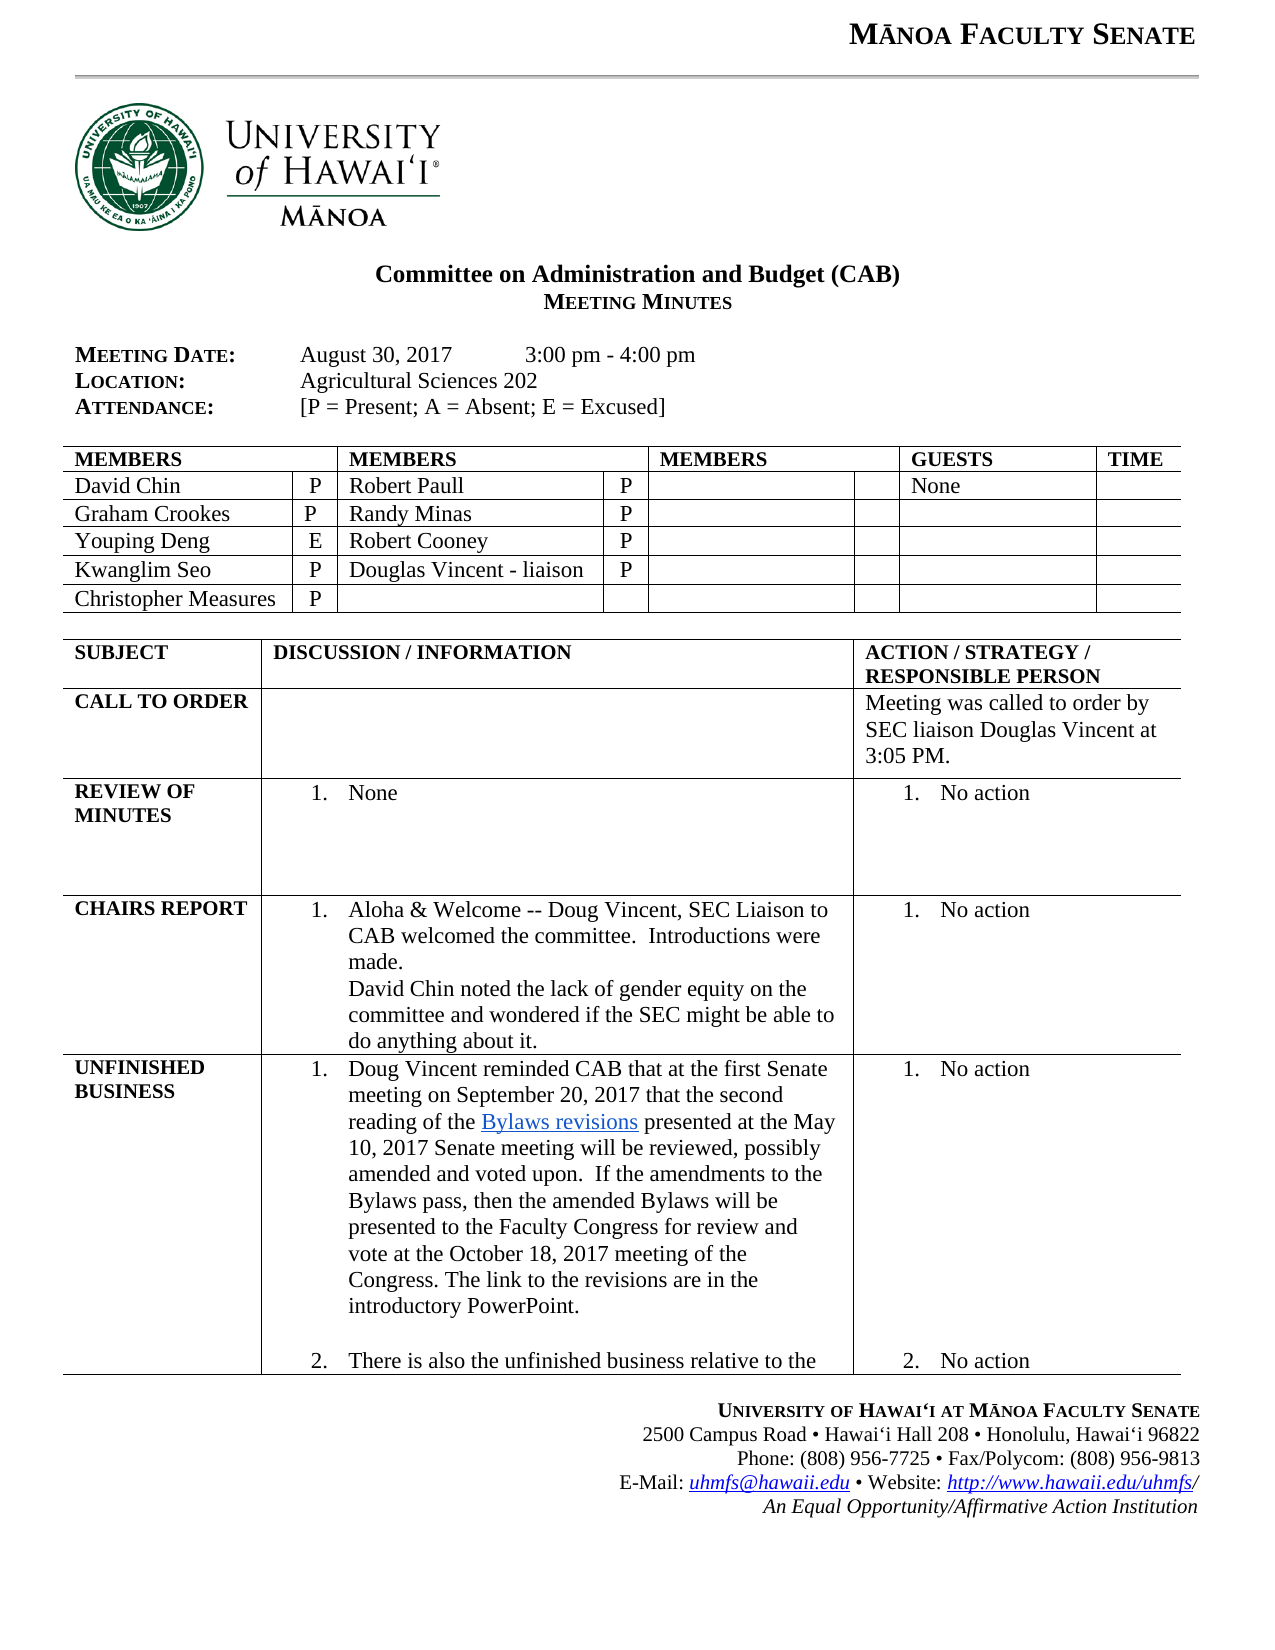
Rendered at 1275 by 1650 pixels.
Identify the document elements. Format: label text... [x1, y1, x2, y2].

table_cell [338, 585, 603, 612]
table_cell P [293, 556, 337, 584]
table_header MEMBERS [63, 447, 337, 471]
table_cell CHAIRS REPORT [63, 896, 261, 1054]
table_cell P [293, 585, 337, 612]
table_header MEMBERS [338, 447, 648, 471]
text Meeting Minutes [75, 288, 1200, 314]
table_cell [855, 527, 899, 555]
table_cell [649, 556, 854, 584]
table_cell [1097, 527, 1181, 555]
table_cell REVIEW OF MINUTES [63, 779, 261, 894]
table_cell No action [854, 896, 1181, 1054]
table_header MEMBERS [649, 447, 899, 471]
table_cell [1097, 500, 1181, 526]
table_cell [855, 585, 899, 612]
table_cell [855, 472, 899, 498]
table_cell [649, 500, 854, 526]
table_header DISCUSSION / INFORMATION [262, 640, 853, 688]
table_cell Douglas Vincent - liaison [338, 556, 603, 584]
table_cell Youping Deng [63, 527, 292, 555]
table_cell No action No action [854, 1055, 1181, 1374]
table_cell [900, 500, 1096, 526]
table_cell None [262, 779, 853, 894]
text Meeting Date: August 30, 2017 3:00 pm - 4:00 pm [75, 341, 1200, 367]
table_cell Kwanglim Seo [63, 556, 292, 584]
table_cell None [900, 472, 1096, 498]
table_cell [262, 689, 853, 778]
table_header ACTION / STRATEGY / RESPONSIBLE PERSON [854, 640, 1181, 688]
picture [75, 75, 1199, 79]
table_header GUESTS [900, 447, 1096, 471]
table_cell David Chin [63, 472, 292, 498]
table_cell [1097, 556, 1181, 584]
table_cell P [293, 472, 337, 498]
table_cell P [604, 500, 648, 526]
table_cell Randy Minas [338, 500, 603, 526]
table_cell Graham Crookes [63, 500, 292, 526]
table_cell P [604, 556, 648, 584]
table_cell [649, 527, 854, 555]
table_cell [900, 527, 1096, 555]
table_cell [1097, 472, 1181, 498]
text Location: Agricultural Sciences 202 [75, 367, 1200, 393]
picture [75, 103, 440, 231]
table_cell [649, 585, 854, 612]
table_cell [604, 585, 648, 612]
table_cell [855, 556, 899, 584]
table_cell [855, 500, 899, 526]
text Committee on Administration and Budget (CAB) [75, 259, 1200, 288]
text Attendance: [P = Present; A = Absent; E = Excused] [75, 393, 1200, 420]
table_header TIME [1097, 447, 1181, 471]
table_header SUBJECT [63, 640, 261, 688]
table_cell Christopher Measures [63, 585, 292, 612]
table_cell [1097, 585, 1181, 612]
table_cell No action [854, 779, 1181, 894]
table_cell CALL TO ORDER [63, 689, 261, 778]
table_cell P [293, 500, 337, 526]
table_cell P [604, 472, 648, 498]
table_cell P [604, 527, 648, 555]
table_cell Meeting was called to order by SEC liaison Douglas Vincent at 3:05 PM. [854, 689, 1181, 778]
table_cell E [293, 527, 337, 555]
table_cell [649, 472, 854, 498]
table_cell Robert Paull [338, 472, 603, 498]
table_cell [900, 585, 1096, 612]
table_cell Aloha & Welcome -- Doug Vincent, SEC Liaison to CAB welcomed the committee. Introductions were made. David Chin noted the lack of gender equity on the committee and wondered if the SEC might be able to do anything about it. [262, 896, 853, 1054]
table_cell [900, 556, 1096, 584]
table_cell UNFINISHED BUSINESS [63, 1055, 261, 1374]
table_cell Robert Cooney [338, 527, 603, 555]
